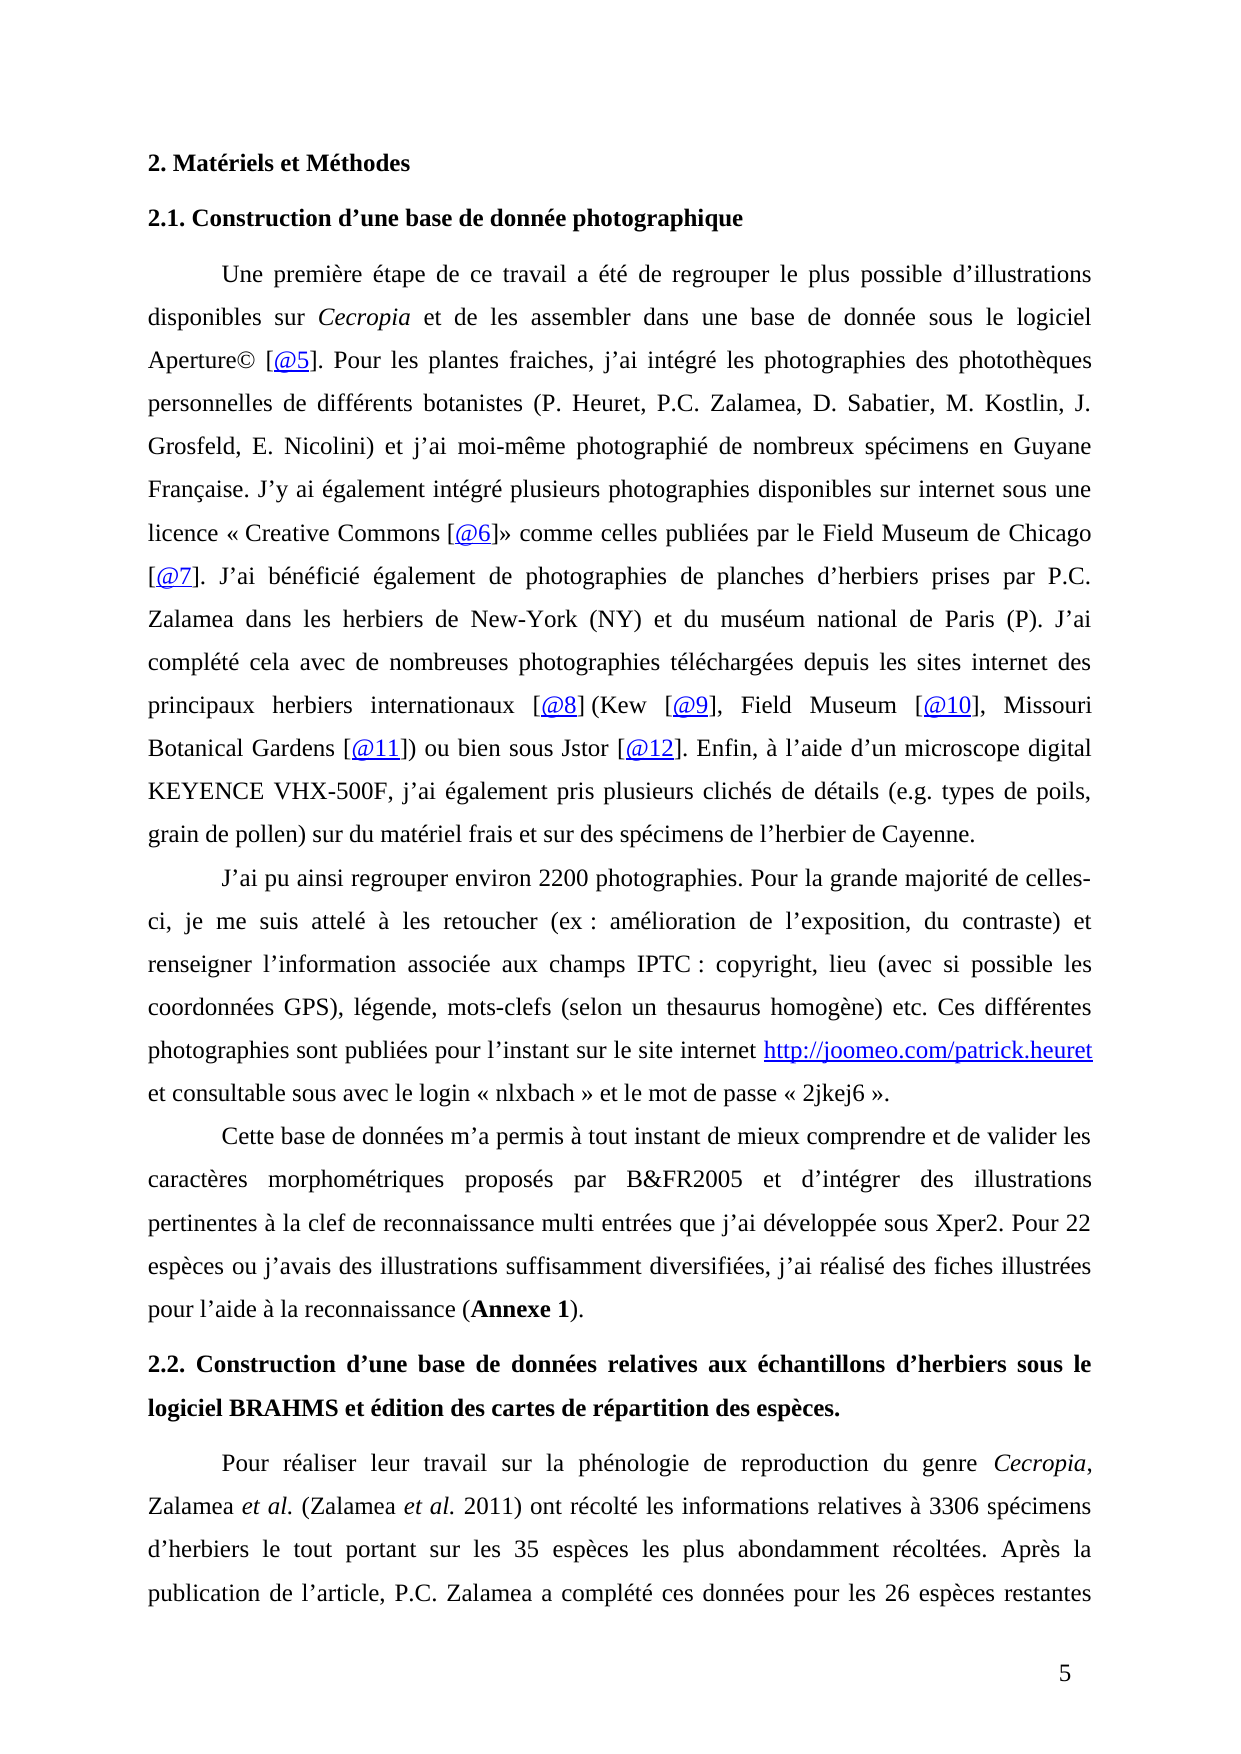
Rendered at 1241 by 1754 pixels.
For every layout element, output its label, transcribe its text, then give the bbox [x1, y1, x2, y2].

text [148, 1448, 1093, 1606]
text Une première étape de ce travail a été de regrouper le plus possible d’illustrations disponibles sur Cecropia et de les assembler dans une base de donnée sous le logiciel Aperture© [@5]. Pour les plantes fraiches, j’ai intégré les photographies des photothèques personnelles de différents botanistes (P. Heuret, P.C. Zalamea, D. Sabatier, M. Kostlin, J. Grosfeld, E. Nicolini) et j’ai moi-même photographié de nombreux spécimens en Guyane Française. J’y ai également intégré plusieurs photographies disponibles sur internet sous une licence « Creative Commons [@6]» comme celles publiées par le Field Museum de Chicago [@7]. J’ai bénéficié également de photographies de planches d’herbiers prises par P.C. Zalamea dans les herbiers de New-York (NY) et du muséum national de Paris (P). J’ai complété cela avec de nombreuses photographies téléchargées depuis les sites internet des principaux herbiers internationaux [@8] (Kew [@9], Field Museum [@10], Missouri Botanical Gardens [@11]) ou bien sous Jstor [@12]. Enfin, à l’aide d’un microscope digital KEYENCE VHX-500F, j’ai également pris plusieurs clichés de détails (e.g. types de poils, grain de pollen) sur du matériel frais et sur des spécimens de l’herbier de Cayenne. [148, 259, 1093, 848]
text J’ai pu ainsi regrouper environ 2200 photographies. Pour la grande majorité de celles-ci, je me suis attelé à les retoucher (ex : amélioration de l’exposition, du contraste) et renseigner l’information associée aux champs IPTC : copyright, lieu (avec si possible les coordonnées GPS), légende, mots-clefs (selon un thesaurus homogène) etc. Ces différentes photographies sont publiées pour l’instant sur le site internet http://joomeo.com/patrick.heuret et consultable sous avec le login « nlxbach » et le mot de passe « 2jkej6 ». [148, 863, 1093, 1107]
text 2.2. Construction d’une base de données relatives aux échantillons d’herbiers sous le logiciel BRAHMS et édition des cartes de répartition des espèces. [148, 1349, 1093, 1421]
text Cette base de données m’a permis à tout instant de mieux comprendre et de valider les caractères morphométriques proposés par B&FR2005 et d’intégrer des illustrations pertinentes à la clef de reconnaissance multi entrées que j’ai développée sous Xper2. Pour 22 espèces ou j’avais des illustrations suffisamment diversifiées, j’ai réalisé des fiches illustrées pour l’aide à la reconnaissance (Annexe 1). [148, 1121, 1093, 1323]
text 2.1. Construction d’une base de donnée photographique [148, 203, 1093, 232]
text 2. Matériels et Méthodes [148, 148, 1093, 176]
